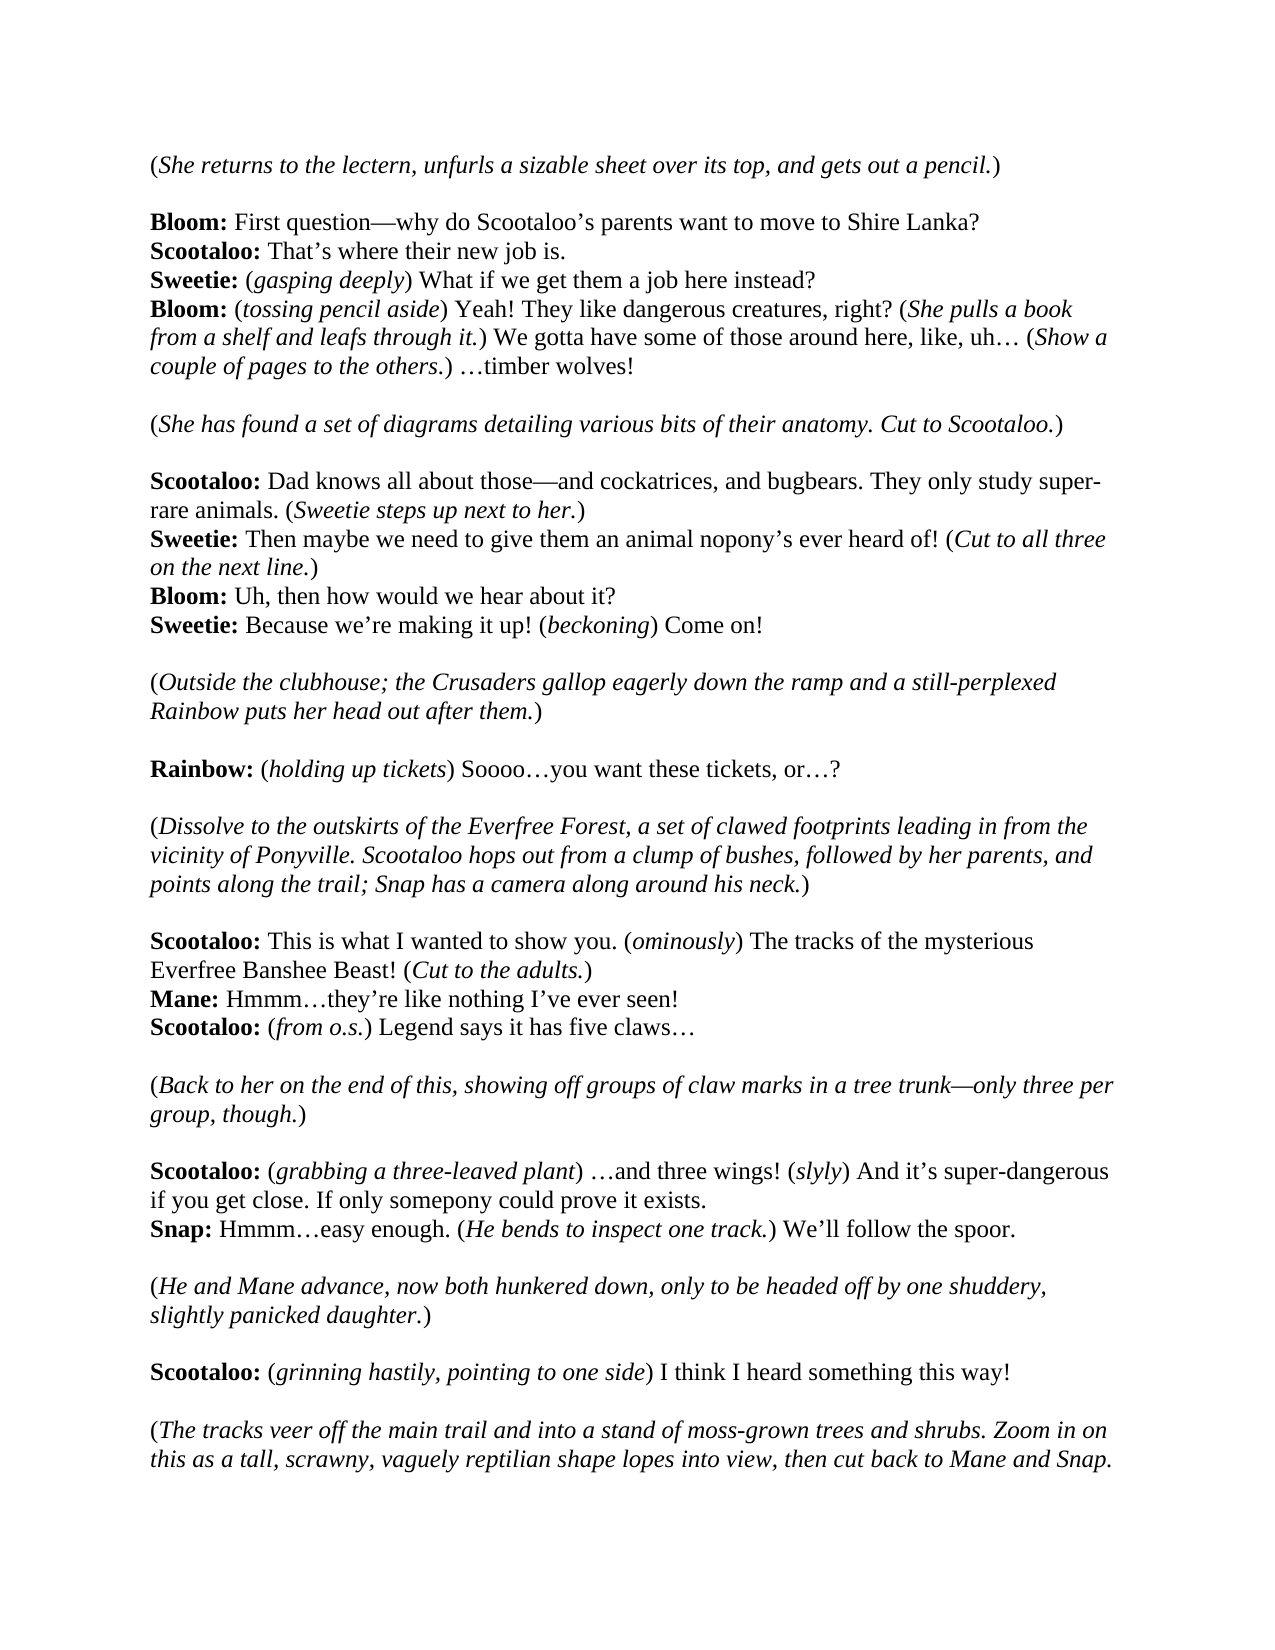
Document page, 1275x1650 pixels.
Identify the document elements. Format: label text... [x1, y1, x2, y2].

text Sweetie: (gasping deeply) What if we get them a job here instead? [150, 265, 1125, 294]
text (She returns to the lectern, unfurls a sizable sheet over its top, and gets out a pencil.) [150, 150, 1125, 179]
text Scootaloo: This is what I wanted to show you. (ominously) The tracks of the mysterious Everfree Banshee Beast! (Cut to the adults.) [150, 926, 1125, 984]
text Sweetie: Then maybe we need to give them an animal nopony’s ever heard of! (Cut to all three on the next line.) [150, 524, 1125, 581]
text (She has found a set of diagrams detailing various bits of their anatomy. Cut to Scootaloo.) [150, 409, 1125, 437]
text Mane: Hmmm…they’re like nothing I’ve ever seen! [150, 984, 1125, 1012]
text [150, 1415, 1125, 1472]
text Scootaloo: (grabbing a three-leaved plant) …and three wings! (slyly) And it’s super-dangerous if you get close. If only somepony could prove it exists. [150, 1156, 1125, 1214]
text Sweetie: Because we’re making it up! (beckoning) Come on! [150, 610, 1125, 639]
text Scootaloo: (grinning hastily, pointing to one side) I think I heard something this way! [150, 1357, 1125, 1386]
text Bloom: Uh, then how would we hear about it? [150, 581, 1125, 610]
text Scootaloo: Dad knows all about those—and cockatrices, and bugbears. They only study super-rare animals. (Sweetie steps up next to her.) [150, 466, 1125, 524]
text Scootaloo: That’s where their new job is. [150, 236, 1125, 265]
text Bloom: (tossing pencil aside) Yeah! They like dangerous creatures, right? (She pulls a book from a shelf and leafs through it.) We gotta have some of those around here, like, uh… (Show a couple of pages to the others.) …timber wolves! [150, 294, 1125, 380]
text (Outside the clubhouse; the Crusaders gallop eagerly down the ramp and a still-perplexed Rainbow puts her head out after them.) [150, 667, 1125, 725]
text (Dissolve to the outskirts of the Everfree Forest, a set of clawed footprints leading in from the vicinity of Ponyville. Scootaloo hops out from a clump of bushes, followed by her parents, and points along the trail; Snap has a camera along around his neck.) [150, 811, 1125, 897]
text Bloom: First question—why do Scootaloo’s parents want to move to Shire Lanka? [150, 207, 1125, 236]
text (He and Mane advance, now both hunkered down, only to be headed off by one shuddery, slightly panicked daughter.) [150, 1271, 1125, 1329]
text Scootaloo: (from o.s.) Legend says it has five claws… [150, 1012, 1125, 1041]
text (Back to her on the end of this, showing off groups of claw marks in a tree trunk—only three per group, though.) [150, 1070, 1125, 1127]
text Rainbow: (holding up tickets) Soooo…you want these tickets, or…? [150, 754, 1125, 782]
text Snap: Hmmm…easy enough. (He bends to inspect one track.) We’ll follow the spoor. [150, 1214, 1125, 1242]
